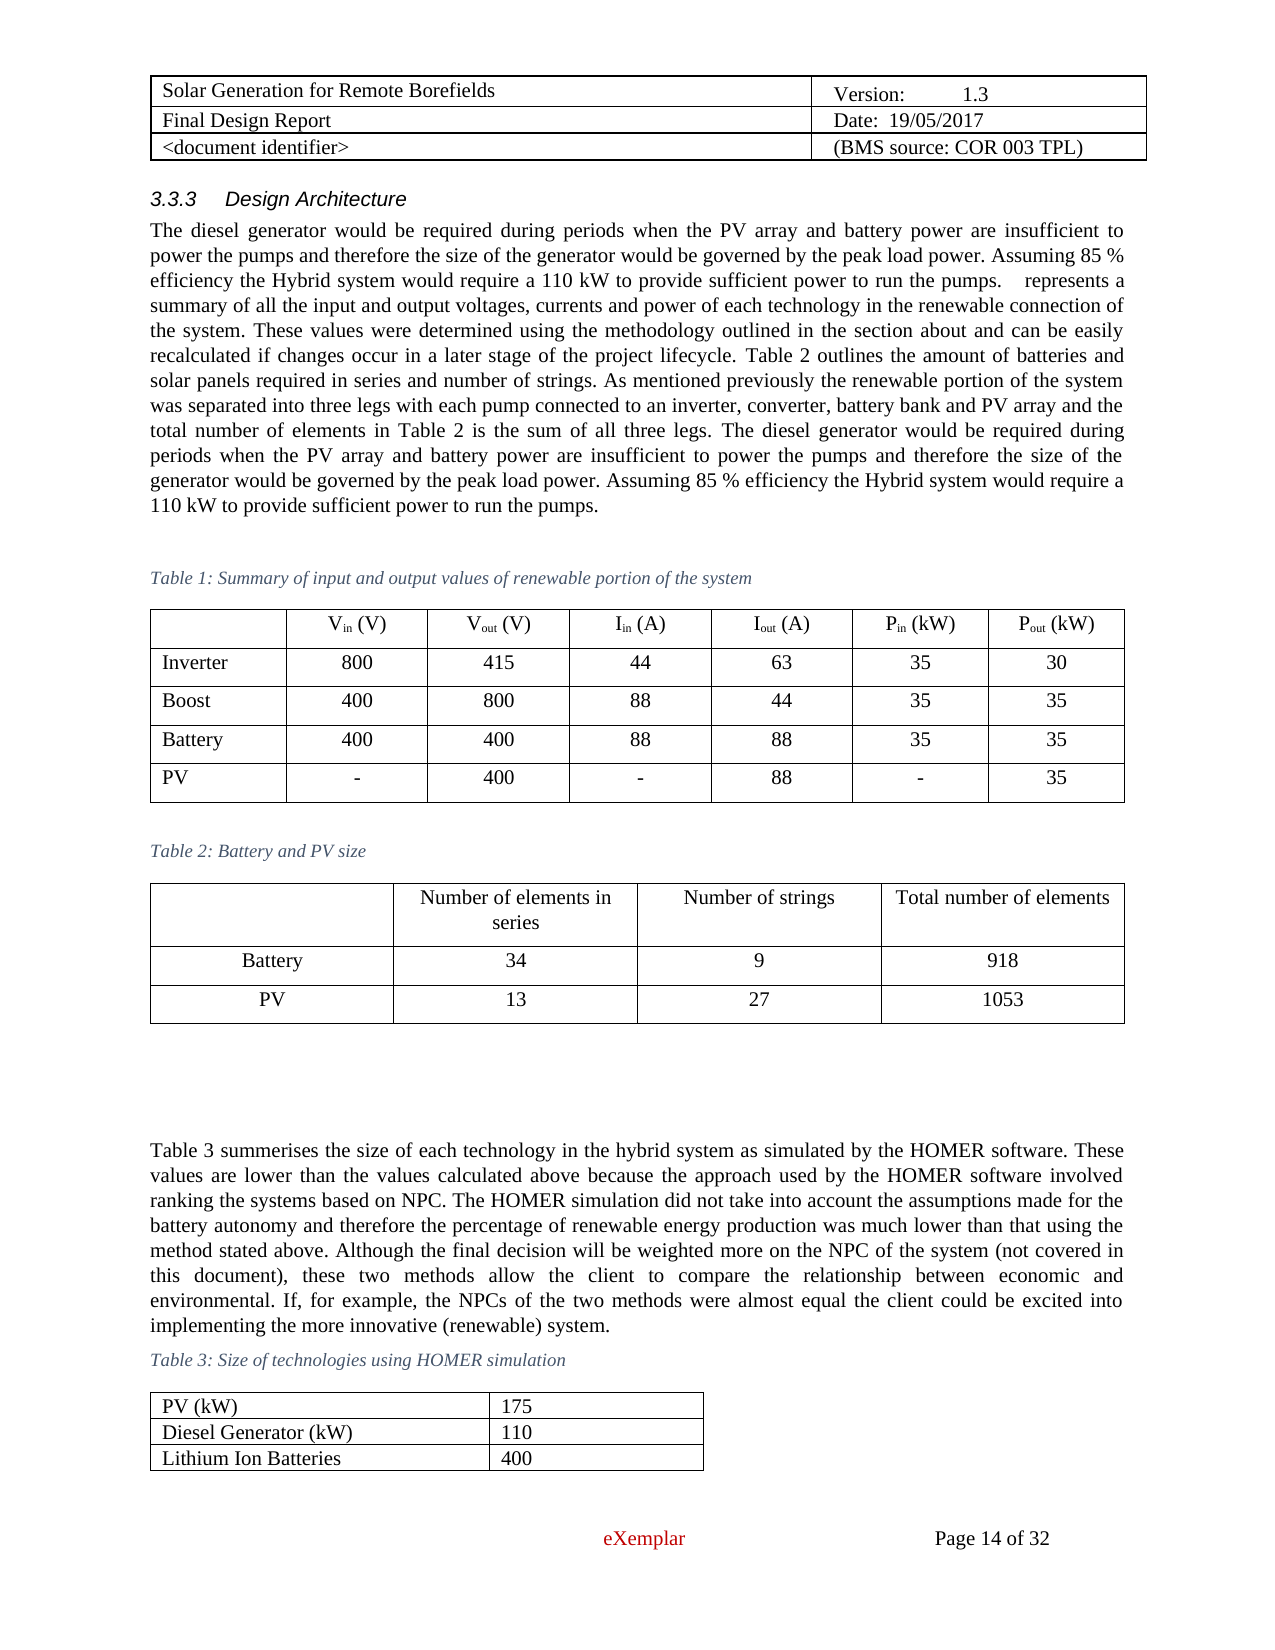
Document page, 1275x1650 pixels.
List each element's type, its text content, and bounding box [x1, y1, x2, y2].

table_header Vout (V) [428, 610, 569, 648]
table_cell 30 [989, 649, 1124, 686]
table_cell Inverter [151, 649, 286, 686]
table_header Iout (A) [712, 610, 852, 648]
table_cell PV [151, 986, 393, 1023]
table_cell Battery [151, 947, 393, 985]
table_header Number of strings [638, 884, 881, 946]
text Table 3: Size of technologies using HOMER simulation [150, 1349, 1125, 1371]
table_cell 27 [638, 986, 881, 1023]
table_cell 44 [570, 649, 711, 686]
table_header Pout (kW) [989, 610, 1124, 648]
table_cell 415 [428, 649, 569, 686]
text Table 1 represents a summary of all the input and output voltages, currents and power of each technology in the renewable connection of the system. These values were determined using the methodology outlined in the section about and can be easily recalculated if changes occur in a later stage of the project lifecycle. Table 2 outlines the amount of batteries and solar panels required in series and number of strings. As mentioned previously the renewable portion of the system was separated into three legs with each pump connected to an inverter, converter, battery bank and PV array and the total number of elements in Table 2 is the sum of all three legs. The diesel generator would be required during periods when the PV array and battery power are insufficient to power the pumps and therefore the size of the generator would be governed by the peak load power. Assuming 85 % efficiency the Hybrid system would require a 110 kW to provide sufficient power to run the pumps. [150, 217, 1125, 517]
table_header Number of elements in series [394, 884, 637, 946]
table_cell 9 [638, 947, 881, 985]
text Table 1: Summary of input and output values of renewable portion of the system [150, 567, 1125, 588]
table_cell 800 [287, 649, 427, 686]
table_header Vin (V) [287, 610, 427, 648]
table_cell 88 [570, 687, 711, 725]
table_cell 34 [394, 947, 637, 985]
table_cell 35 [989, 726, 1124, 763]
table_cell 88 [570, 726, 711, 763]
table_cell 918 [882, 947, 1124, 985]
table_cell 400 [490, 1445, 703, 1470]
table_cell Lithium Ion Batteries [151, 1445, 489, 1470]
table_header Iin (A) [570, 610, 711, 648]
table_cell 35 [853, 726, 988, 763]
table_header [151, 610, 286, 648]
table_cell 35 [989, 764, 1124, 802]
table_cell 400 [428, 764, 569, 802]
table_cell 400 [287, 726, 427, 763]
table_cell 800 [428, 687, 569, 725]
table_header Pin (kW) [853, 610, 988, 648]
table_cell 44 [712, 687, 852, 725]
table_cell 35 [853, 687, 988, 725]
table_cell Diesel Generator (kW) [151, 1419, 489, 1444]
table_cell 35 [853, 649, 988, 686]
table_cell 1053 [882, 986, 1124, 1023]
table_cell 88 [712, 726, 852, 763]
table_cell - [853, 764, 988, 802]
subtitle Design Architecture [150, 185, 1125, 210]
table_cell - [287, 764, 427, 802]
table_cell 13 [394, 986, 637, 1023]
table_cell - [570, 764, 711, 802]
table_header 175 [490, 1393, 703, 1418]
table_cell Boost [151, 687, 286, 725]
table_cell 110 [490, 1419, 703, 1444]
table_cell 63 [712, 649, 852, 686]
table_header PV (kW) [151, 1393, 489, 1418]
table_header Total number of elements [882, 884, 1124, 946]
table_cell 35 [989, 687, 1124, 725]
table_cell 400 [428, 726, 569, 763]
table_cell PV [151, 764, 286, 802]
table_cell 88 [712, 764, 852, 802]
table_cell 400 [287, 687, 427, 725]
table_header [151, 884, 393, 946]
text Table 2: Battery and PV size [150, 840, 1125, 862]
table_cell Battery [151, 726, 286, 763]
